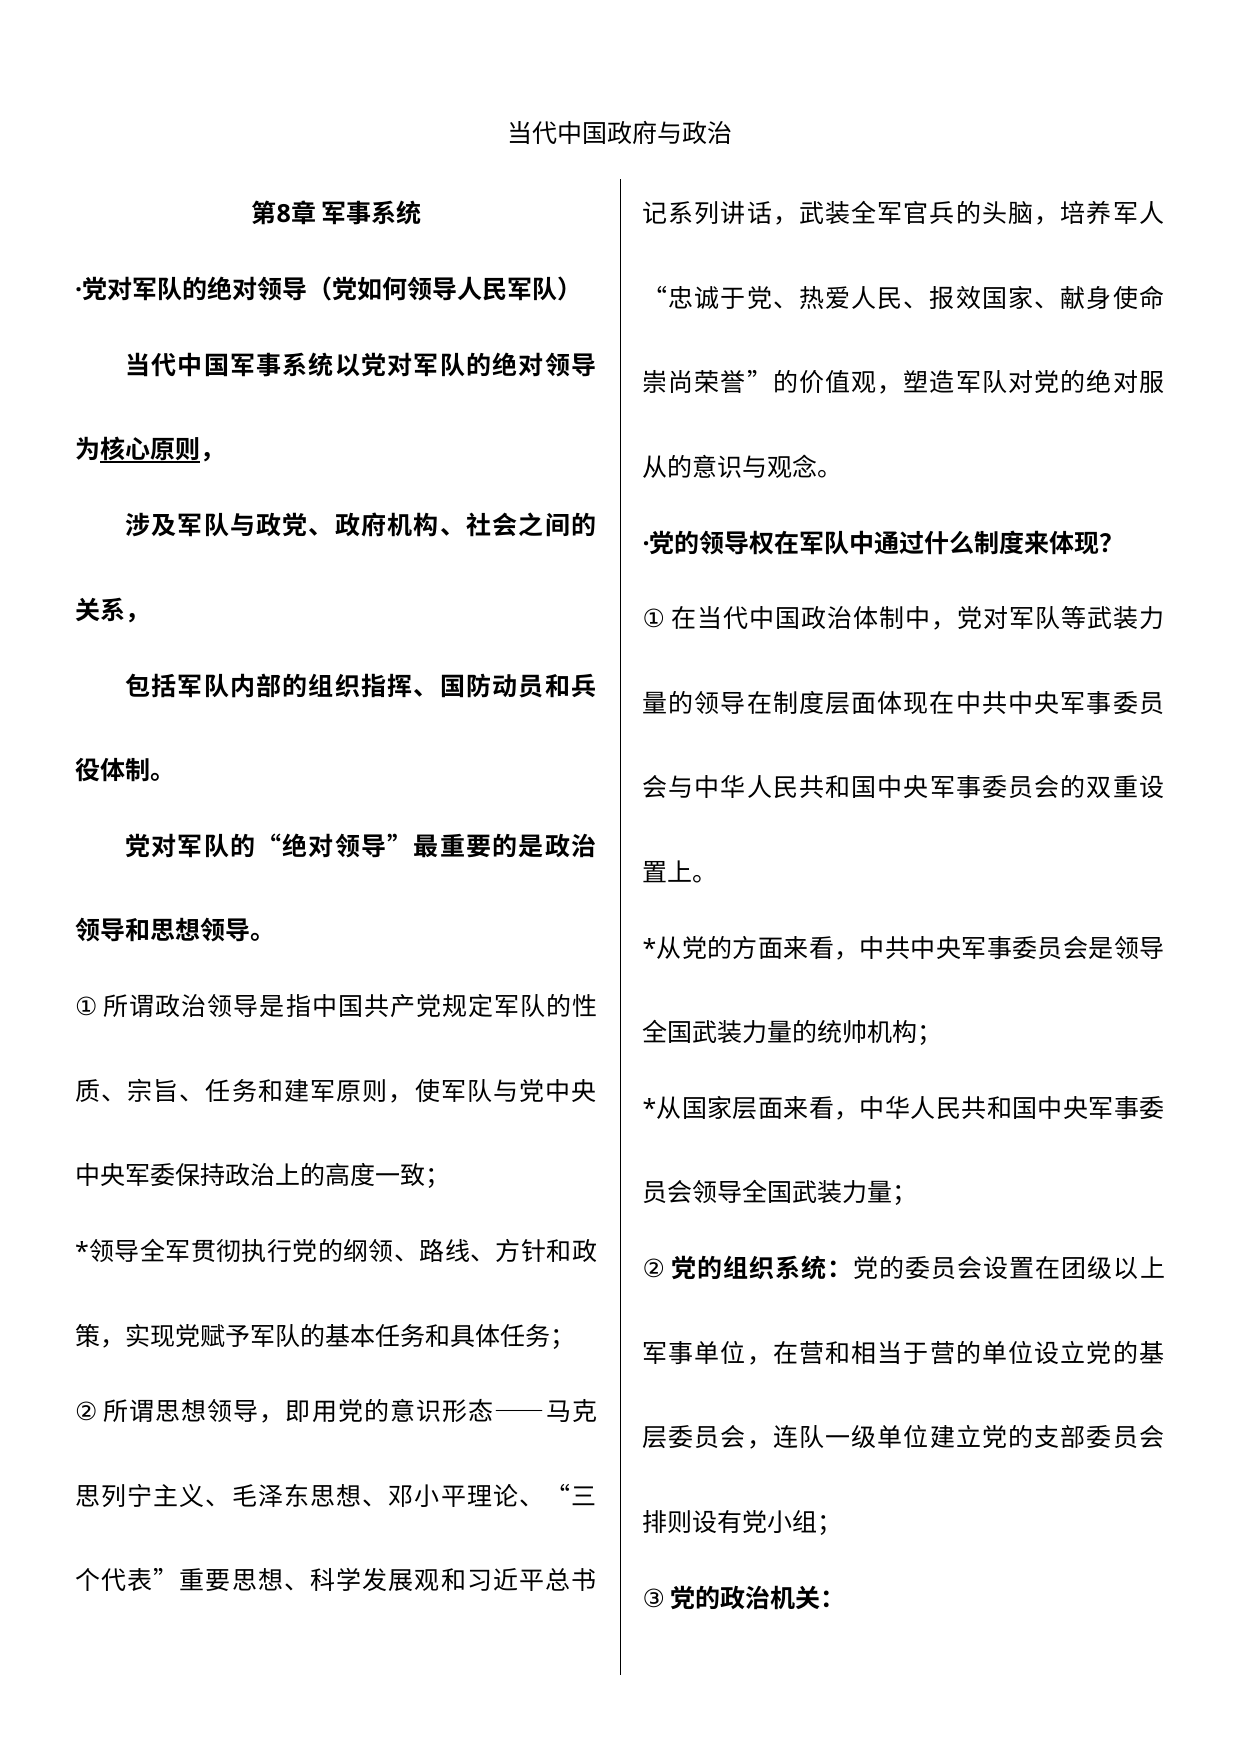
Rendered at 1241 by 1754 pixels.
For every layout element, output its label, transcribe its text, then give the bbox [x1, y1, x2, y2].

list 军事系统 [75, 179, 598, 244]
text ·党对军队的绝对领导（党如何领导人民军队） [75, 255, 598, 320]
text ②所谓思想领导，即用党的意识形态——马克思列宁主义、毛泽东思想、邓小平理论、“三个代表”重要思想、科学发展观和习近平总书记系列讲话，武装全军官兵的头脑，培养军人“忠诚于党、热爱人民、报效国家、献身使命、崇尚荣誉”的价值观，塑造军队对党的绝对服从的意识与观念。 [75, 1377, 598, 1611]
text ③党的政治机关： [642, 1564, 1165, 1629]
text 当代中国军事系统以党对军队的绝对领导为核心原则， [75, 331, 598, 481]
text 包括军队内部的组织指挥、国防动员和兵役体制。 [75, 652, 598, 801]
text *领导全军贯彻执行党的纲领、路线、方针和政策，实现党赋予军队的基本任务和具体任务； [75, 1217, 598, 1367]
text 党对军队的“绝对领导”最重要的是政治领导和思想领导。 [75, 812, 598, 961]
text *从党的方面来看，中共中央军事委员会是领导全国武装力量的统帅机构； [642, 914, 1165, 1063]
text ②党的组织系统：党的委员会设置在团级以上军事单位，在营和相当于营的单位设立党的基层委员会，连队一级单位建立党的支部委员会，排则设有党小组； [642, 1234, 1165, 1553]
text *从国家层面来看，中华人民共和国中央军事委员会领导全国武装力量； [642, 1074, 1165, 1223]
text ②所谓思想领导，即用党的意识形态——马克思列宁主义、毛泽东思想、邓小平理论、“三个代表”重要思想、科学发展观和习近平总书记系列讲话，武装全军官兵的头脑，培养军人“忠诚于党、热爱人民、报效国家、献身使命、崇尚荣誉”的价值观，塑造军队对党的绝对服从的意识与观念。 [642, 179, 1165, 498]
text ·党的领导权在军队中通过什么制度来体现？ [642, 509, 1165, 574]
text ①所谓政治领导是指中国共产党规定军队的性质、宗旨、任务和建军原则，使军队与党中央、中央军委保持政治上的高度一致； [75, 972, 598, 1206]
text 涉及军队与政党、政府机构、社会之间的关系， [75, 491, 598, 641]
text ①在当代中国政治体制中，党对军队等武装力量的领导在制度层面体现在中共中央军事委员会与中华人民共和国中央军事委员会的双重设置上。 [642, 584, 1165, 903]
